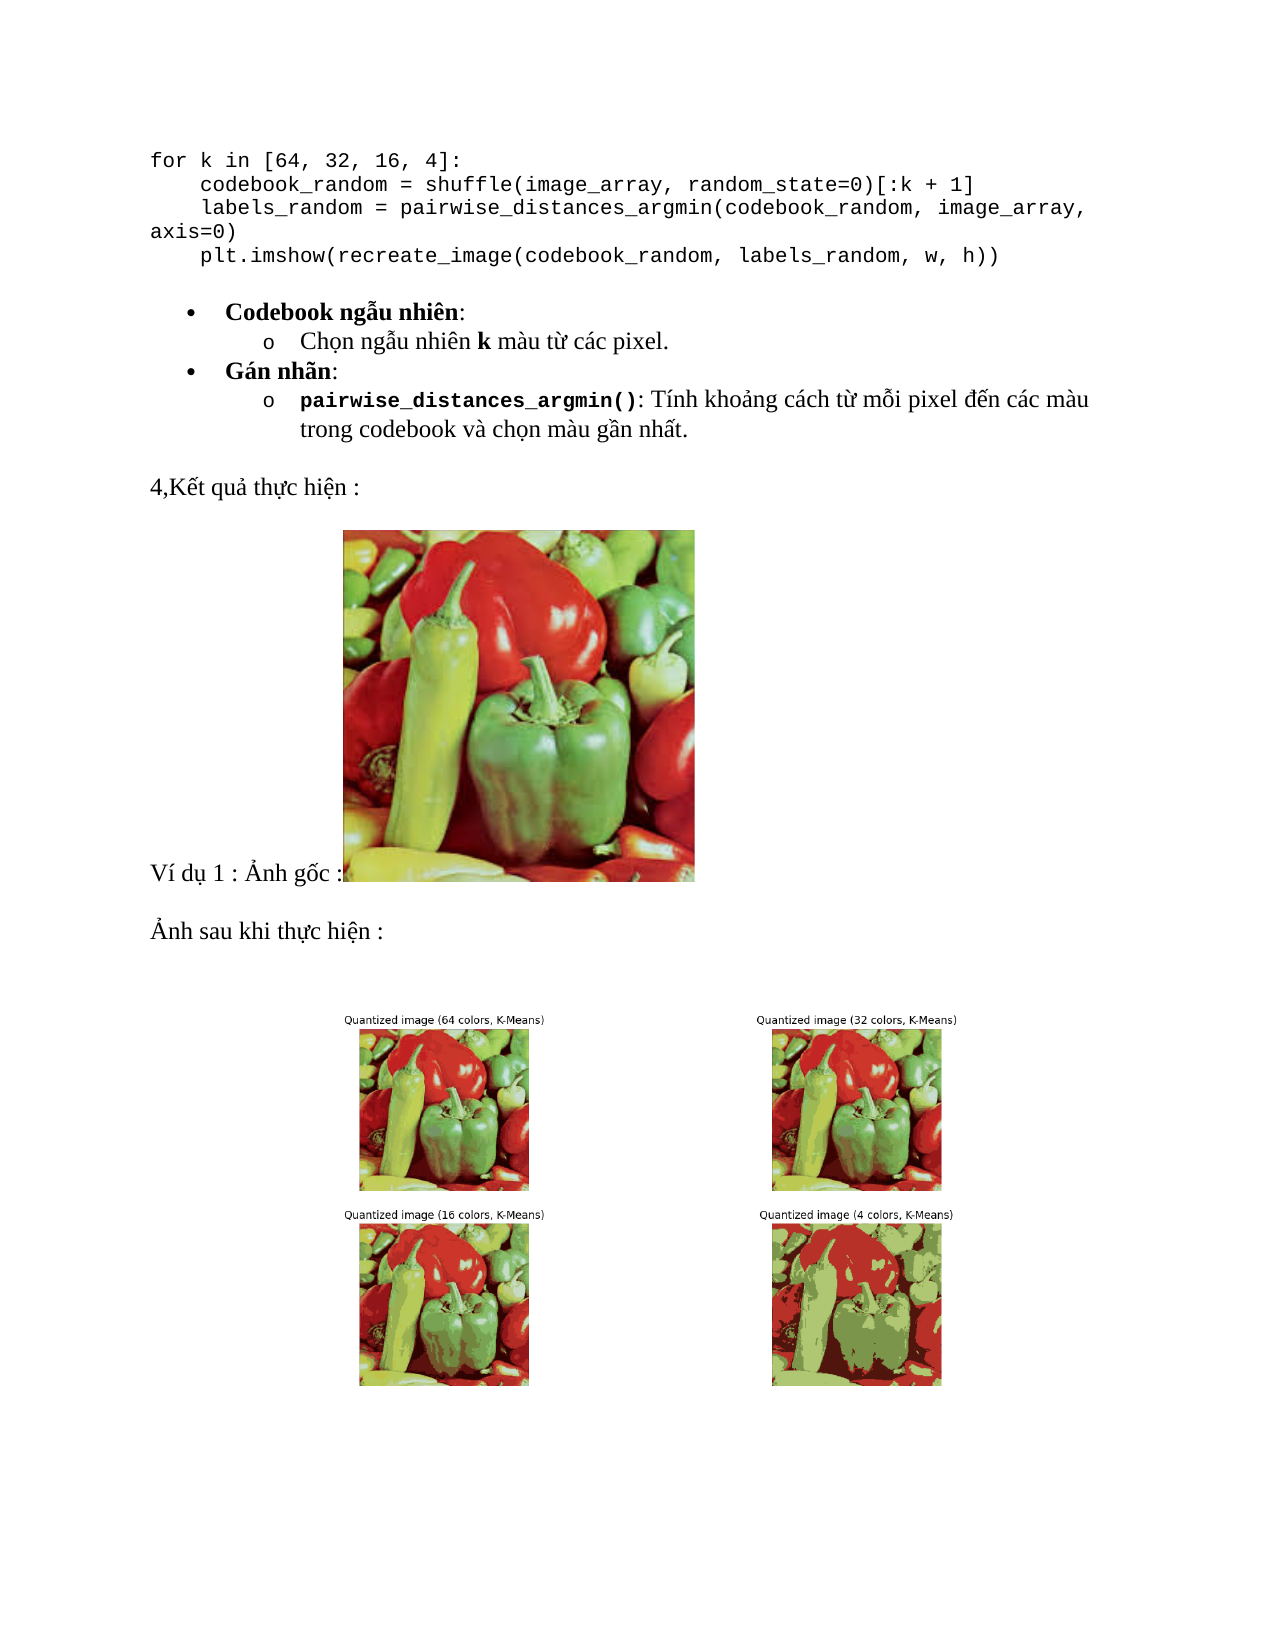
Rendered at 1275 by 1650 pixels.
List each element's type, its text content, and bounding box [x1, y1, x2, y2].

list pairwise_distances_argmin(): Tính khoảng cách từ mỗi pixel đến các màu trong codebook và chọn màu gần nhất. [262, 384, 1125, 443]
picture [343, 530, 695, 882]
text codebook_random = shuffle(image_array, random_state=0)[:k + 1] [150, 174, 1125, 197]
text for k in [64, 32, 16, 4]: [150, 150, 1125, 174]
text 4,Kết quả thực hiện : [150, 472, 1125, 501]
picture [150, 973, 1125, 1437]
list Chọn ngẫu nhiên k màu từ các pixel. [262, 326, 1125, 356]
text plt.imshow(recreate_image(codebook_random, labels_random, w, h)) [150, 244, 1125, 268]
list Gán nhãn: [187, 356, 1125, 384]
text labels_random = pairwise_distances_argmin(codebook_random, image_array, axis=0) [150, 197, 1125, 244]
list Codebook ngẫu nhiên: [187, 297, 1125, 326]
text Ảnh sau khi thực hiện : [150, 916, 1125, 945]
